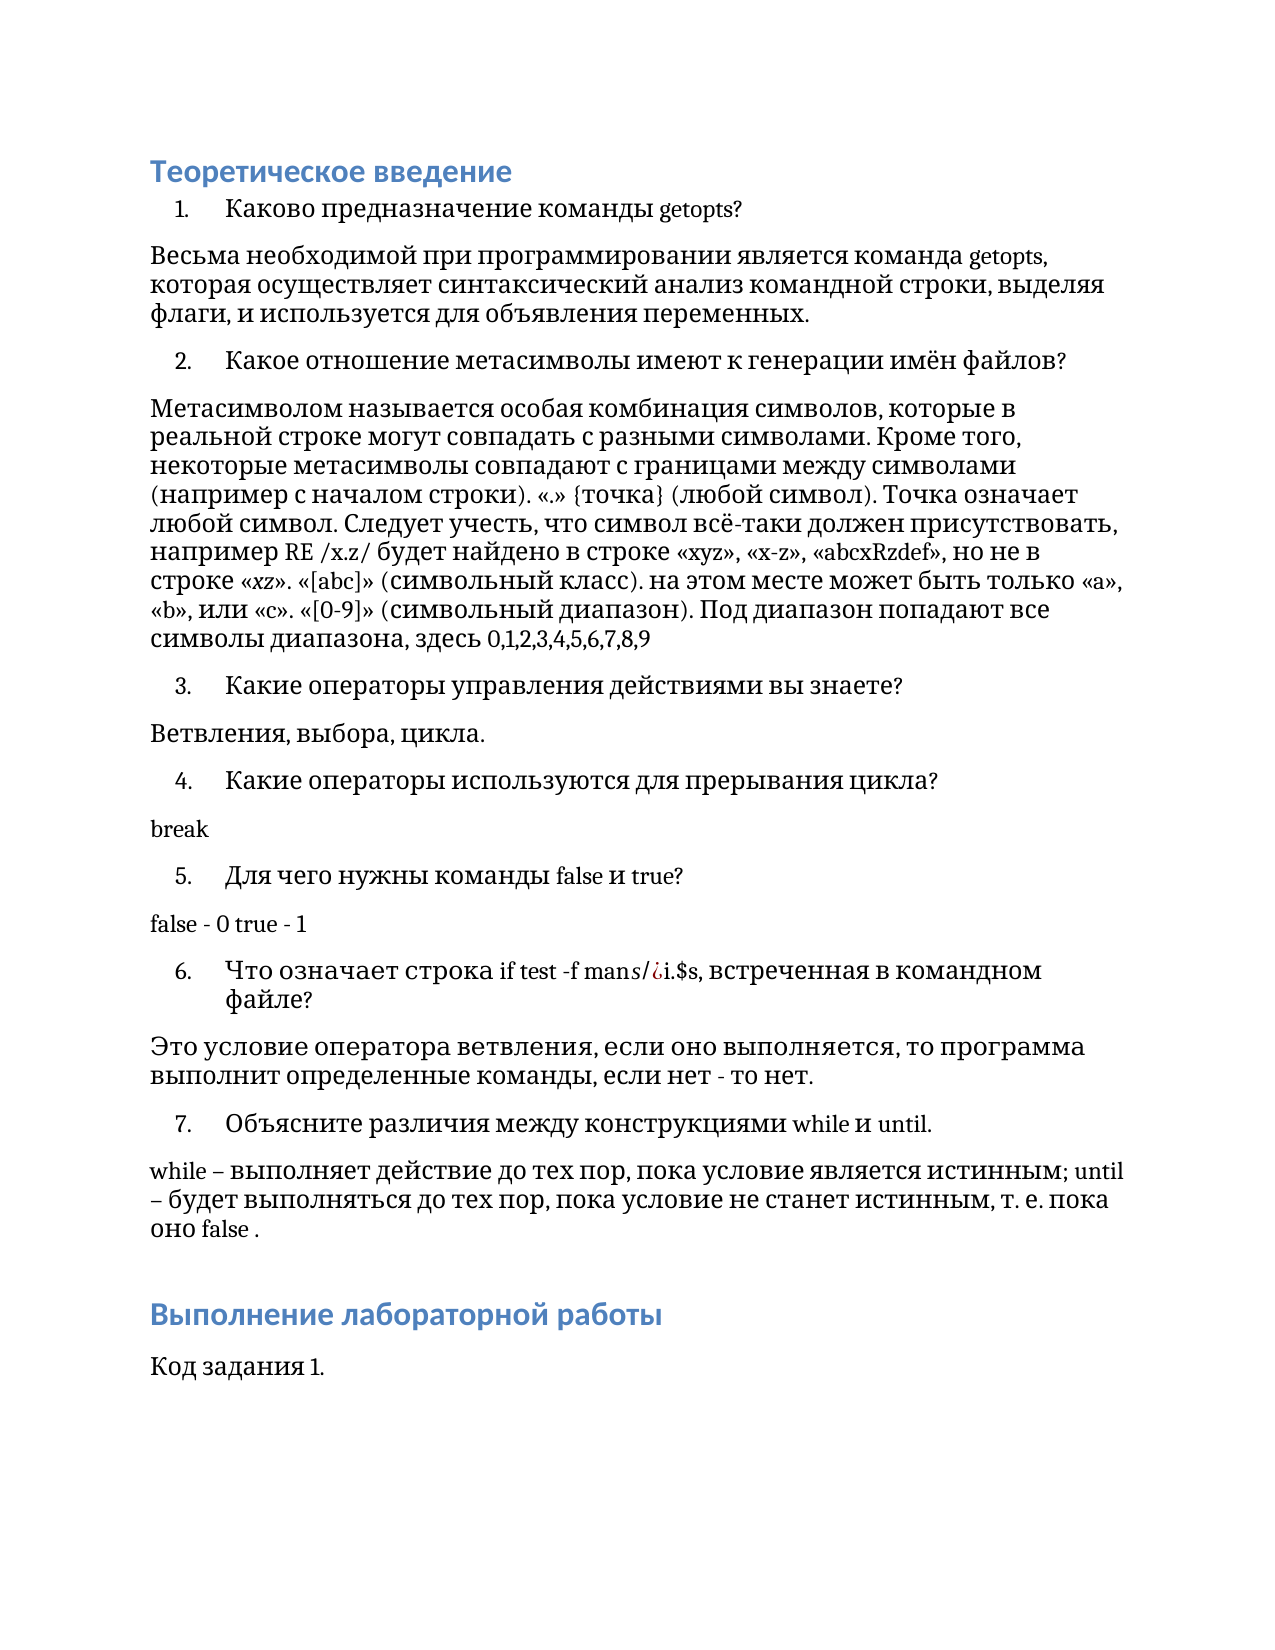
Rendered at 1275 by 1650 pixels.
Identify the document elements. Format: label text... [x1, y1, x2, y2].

subtitle Выполнение лабораторной работы [150, 1293, 1125, 1334]
list Какие операторы используются для прерывания цикла? [175, 767, 1125, 796]
list Объясните различия между конструкциями while и until. [175, 1109, 1125, 1138]
text Это условие оператора ветвления, если оно выполняется, то программа выполнит определенные команды, если нет - то нет. [150, 1033, 1125, 1091]
list Какое отношение метасимволы имеют к генерации имён файлов? [175, 347, 1125, 376]
list Какие операторы управления действиями вы знаете? [175, 672, 1125, 701]
list Что означает строка if test -f mani.$s, встреченная в командном файле? [175, 957, 1125, 1014]
text Ветвления, выбора, цикла. [150, 719, 1125, 748]
text Весьма необходимой при программировании является команда getopts, которая осуществляет синтаксический анализ командной строки, выделяя флаги, и используется для объявления переменных. [150, 242, 1125, 328]
text Код задания 1. [150, 1353, 1125, 1381]
list Для чего нужны команды false и true? [175, 862, 1125, 891]
text break [150, 814, 1125, 843]
text while – выполняет действие до тех пор, пока условие является истинным; until – будет выполняться до тех пор, пока условие не станет истинным, т. е. пока оно false . [150, 1157, 1125, 1243]
list Каково предназначение команды getopts? [175, 194, 1125, 223]
text false - 0 true - 1 [150, 909, 1125, 938]
text Метасимволом называется особая комбинация символов, которые в реальной строке могут совпадать с разными символами. Кроме того, некоторые метасимволы совпадают с границами между символами (например с началом строки). «.» {точка} (любой символ). Точка означает любой символ. Следует учесть, что символ всё-таки должен присутствовать, например RE /x.z/ будет найдено в строке «xyz», «x-z», «abcxRzdef», но не в строке «xz». «[abc]» (символьный класс). на этом месте может быть только «a», «b», или «c». «[0-9]» (символьный диапазон). Под диапазон попадают все символы диапазона, здесь 0,1,2,3,4,5,6,7,8,9 [150, 394, 1125, 653]
subtitle Теоретическое введение [150, 150, 1125, 191]
